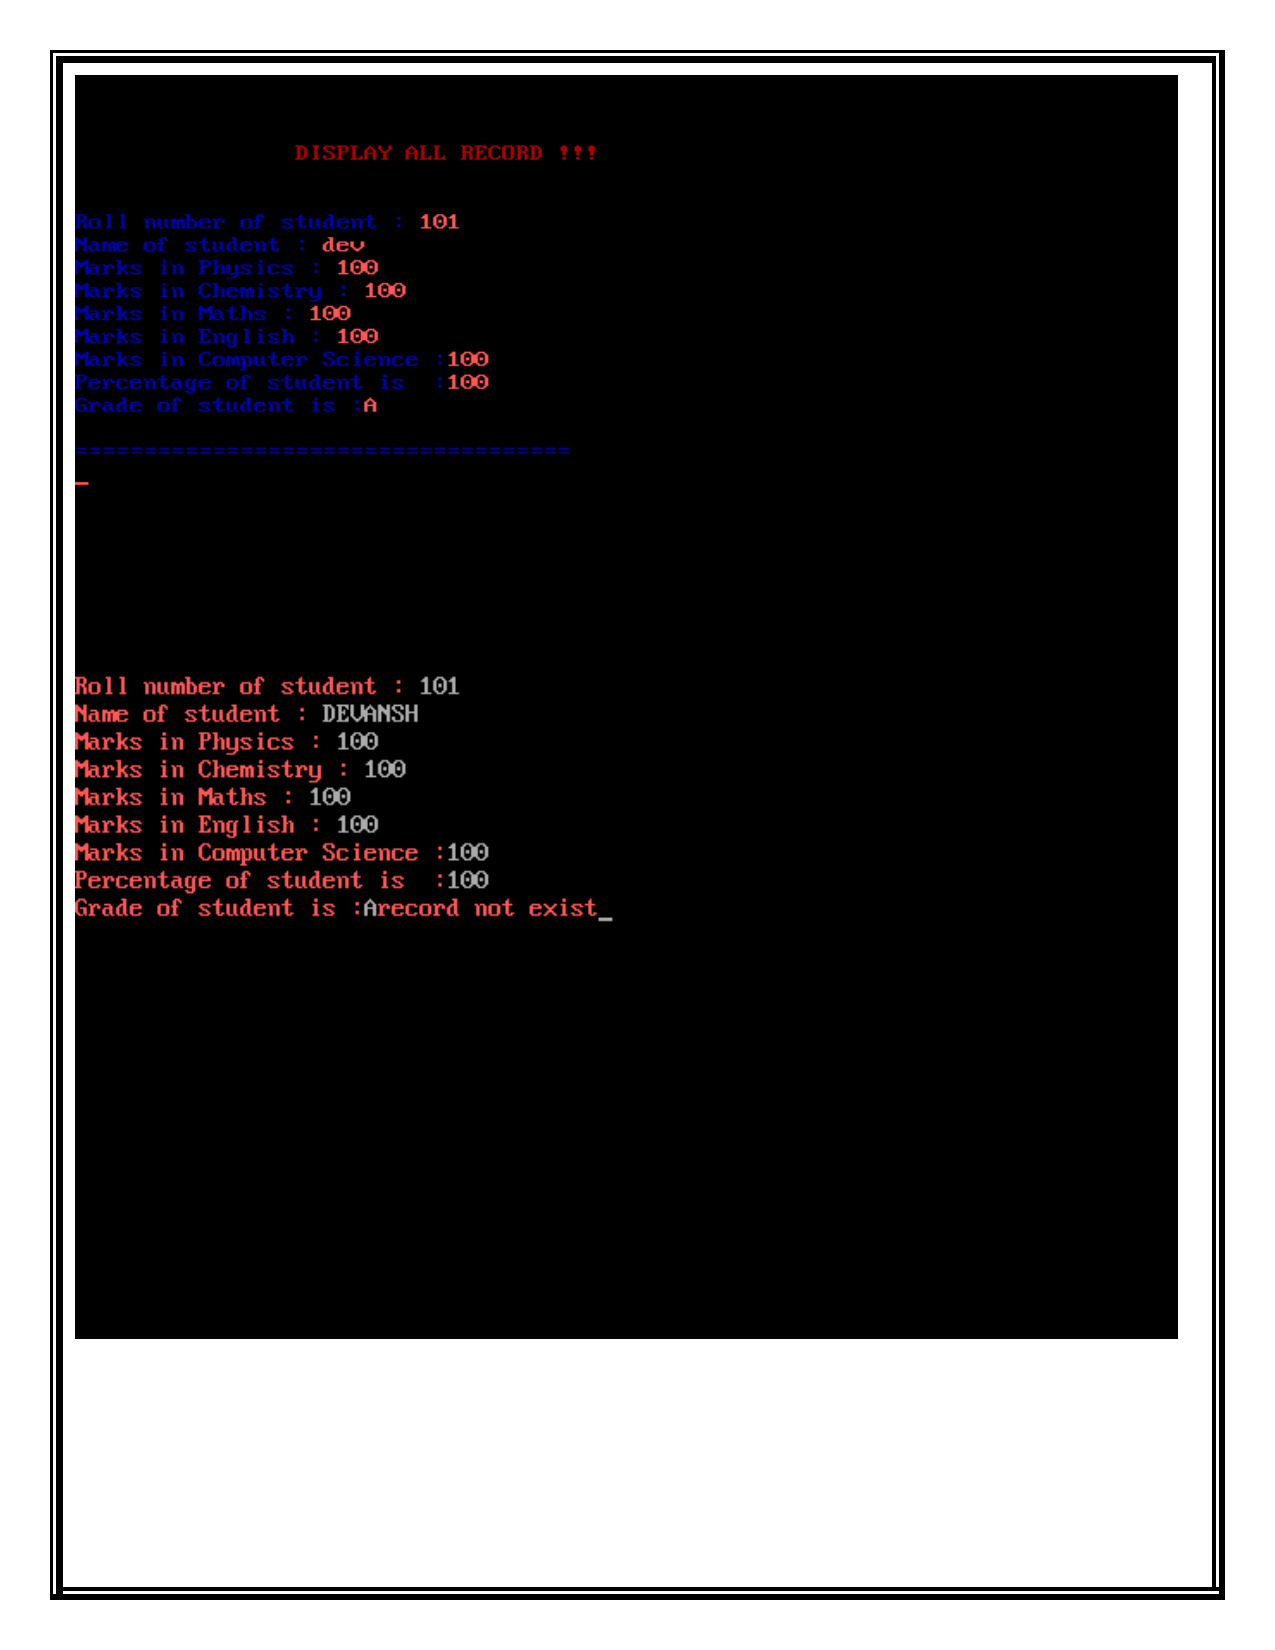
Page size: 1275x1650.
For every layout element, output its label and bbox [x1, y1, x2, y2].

picture [75, 75, 1178, 1339]
